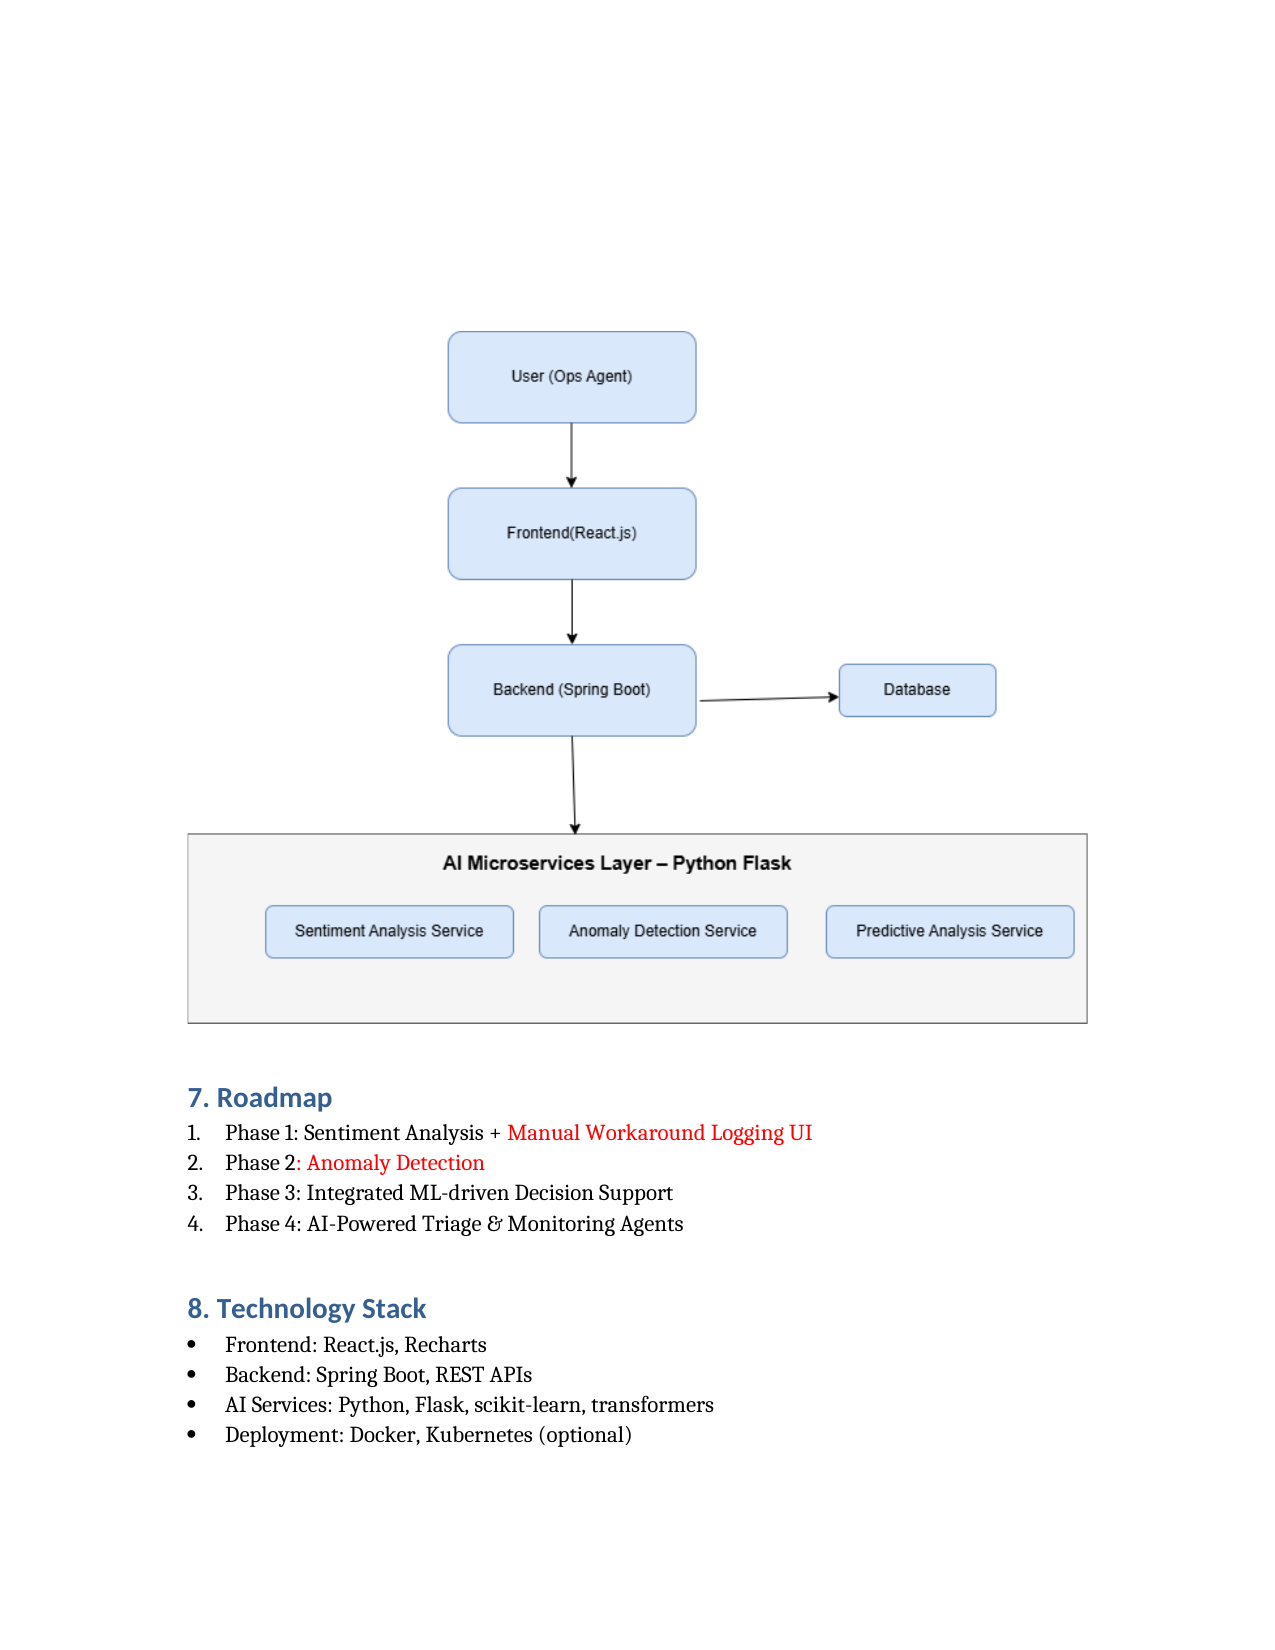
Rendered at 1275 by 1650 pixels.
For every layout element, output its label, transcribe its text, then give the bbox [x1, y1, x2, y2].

list Deployment: Docker, Kubernetes (optional) [187, 1422, 1087, 1448]
subtitle 8. Technology Stack [187, 1291, 1087, 1326]
list Phase 3: Integrated ML-driven Decision Support [187, 1180, 1087, 1206]
list Frontend: React.js, Recharts [187, 1331, 1087, 1358]
list Backend: Spring Boot, REST APIs [187, 1362, 1087, 1388]
list AI Services: Python, Flask, scikit-learn, transformers [187, 1392, 1087, 1418]
list Phase 4: AI-Powered Triage & Monitoring Agents [187, 1210, 1087, 1237]
subtitle 7. Roadmap [187, 1079, 1087, 1114]
list Phase 2: Anomaly Detection [187, 1150, 1087, 1176]
list Phase 1: Sentiment Analysis + Manual Workaround Logging UI [187, 1120, 1087, 1146]
picture [187, 331, 1088, 1024]
